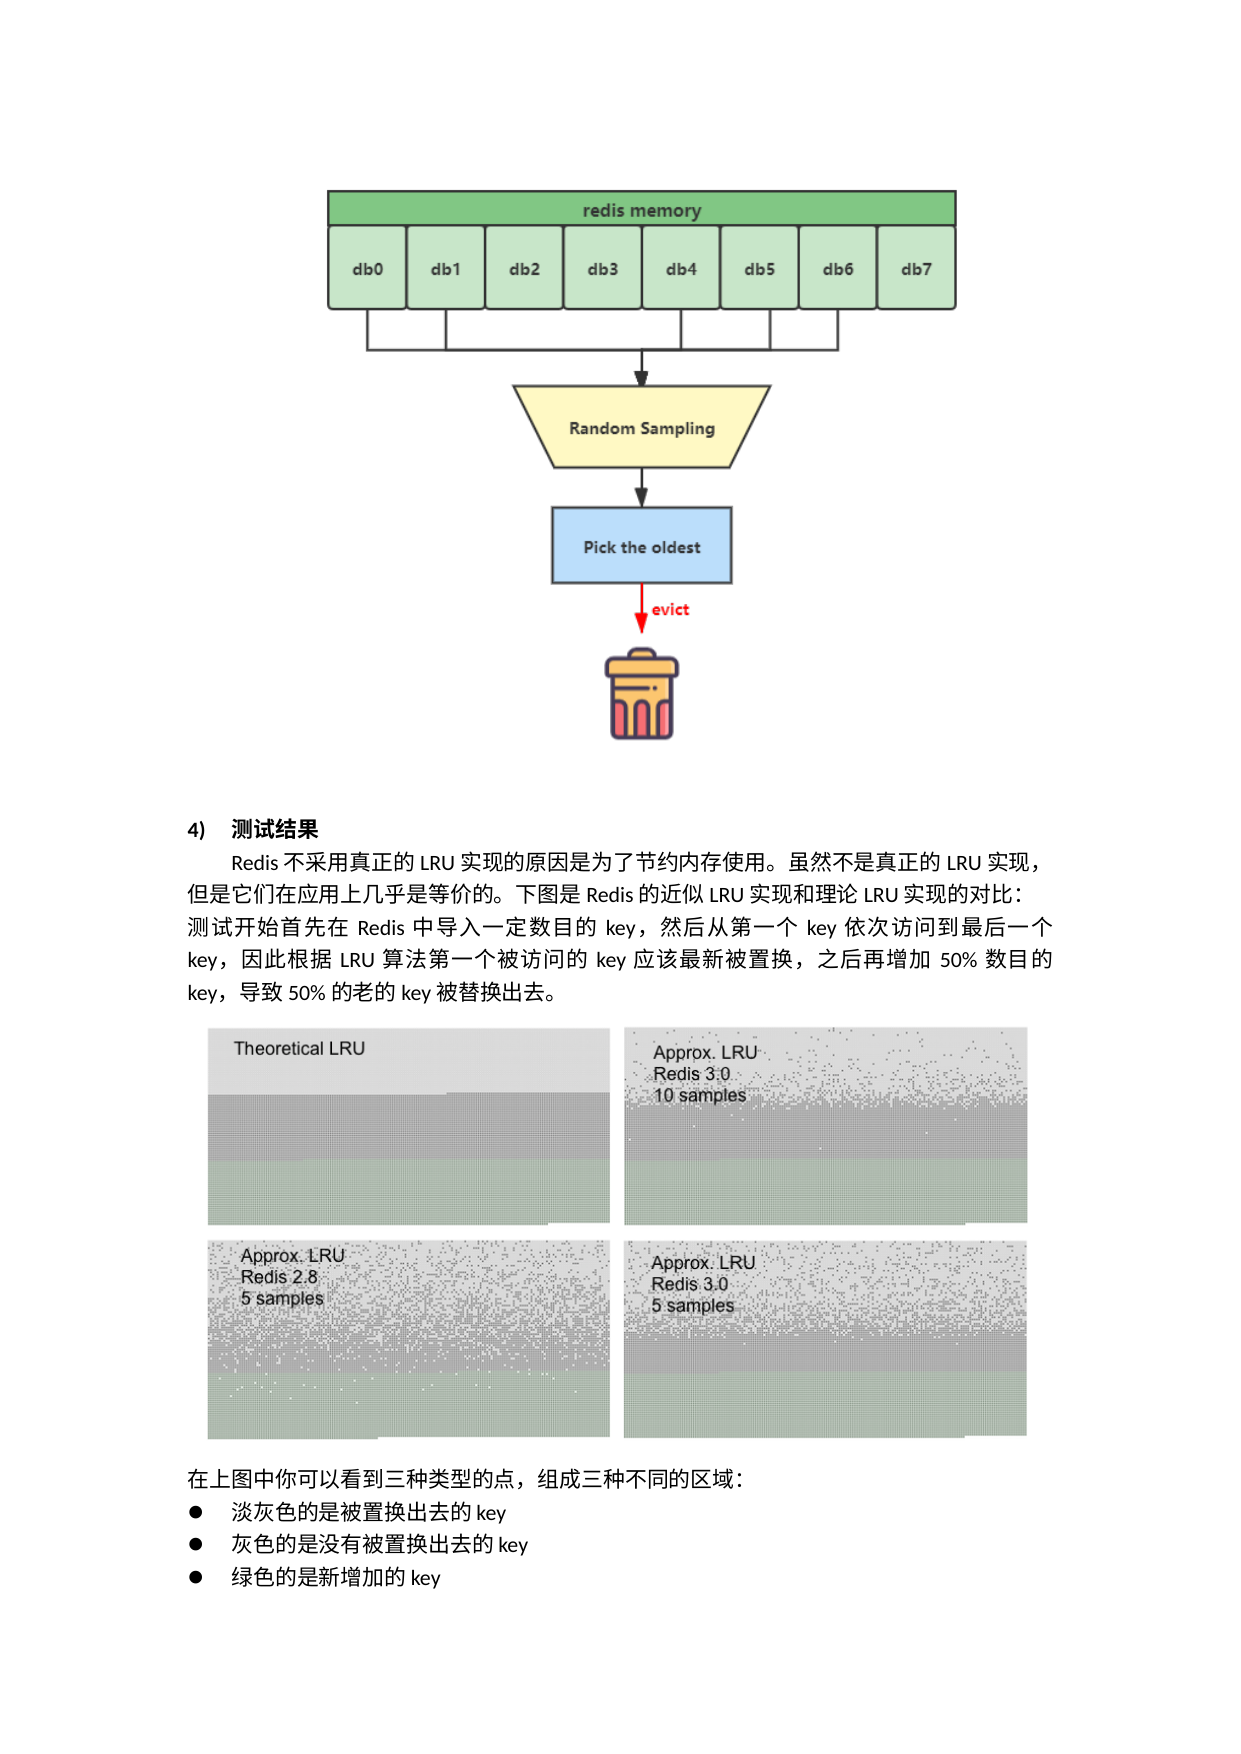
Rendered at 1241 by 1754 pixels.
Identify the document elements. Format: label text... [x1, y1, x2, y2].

picture [298, 162, 986, 784]
list 灰色的是没有被置换出去的key [187, 1527, 1053, 1559]
list 测试结果 [187, 812, 1053, 844]
text Redis 不采用真正的 LRU 实现的原因是为了节约内存使用。虽然不是真正的 LRU 实现，但是它们在应用上几乎是等价的。下图是 Redis 的近似 LRU 实现和理论 LRU 实现的对比： [187, 844, 1053, 909]
picture [187, 1007, 1053, 1462]
text 在上图中你可以看到三种类型的点，组成三种不同的区域： [187, 1462, 1053, 1494]
text 测试开始首先在 Redis 中导入一定数目的 key，然后从第一个 key 依次访问到最后一个key，因此根据 LRU 算法第一个被访问的 key 应该最新被置换，之后再增加 50% 数目的 key，导致 50% 的老的 key 被替换出去。 [187, 909, 1053, 1007]
list 绿色的是新增加的key [187, 1559, 1053, 1592]
list 淡灰色的是被置换出去的key [187, 1494, 1053, 1527]
